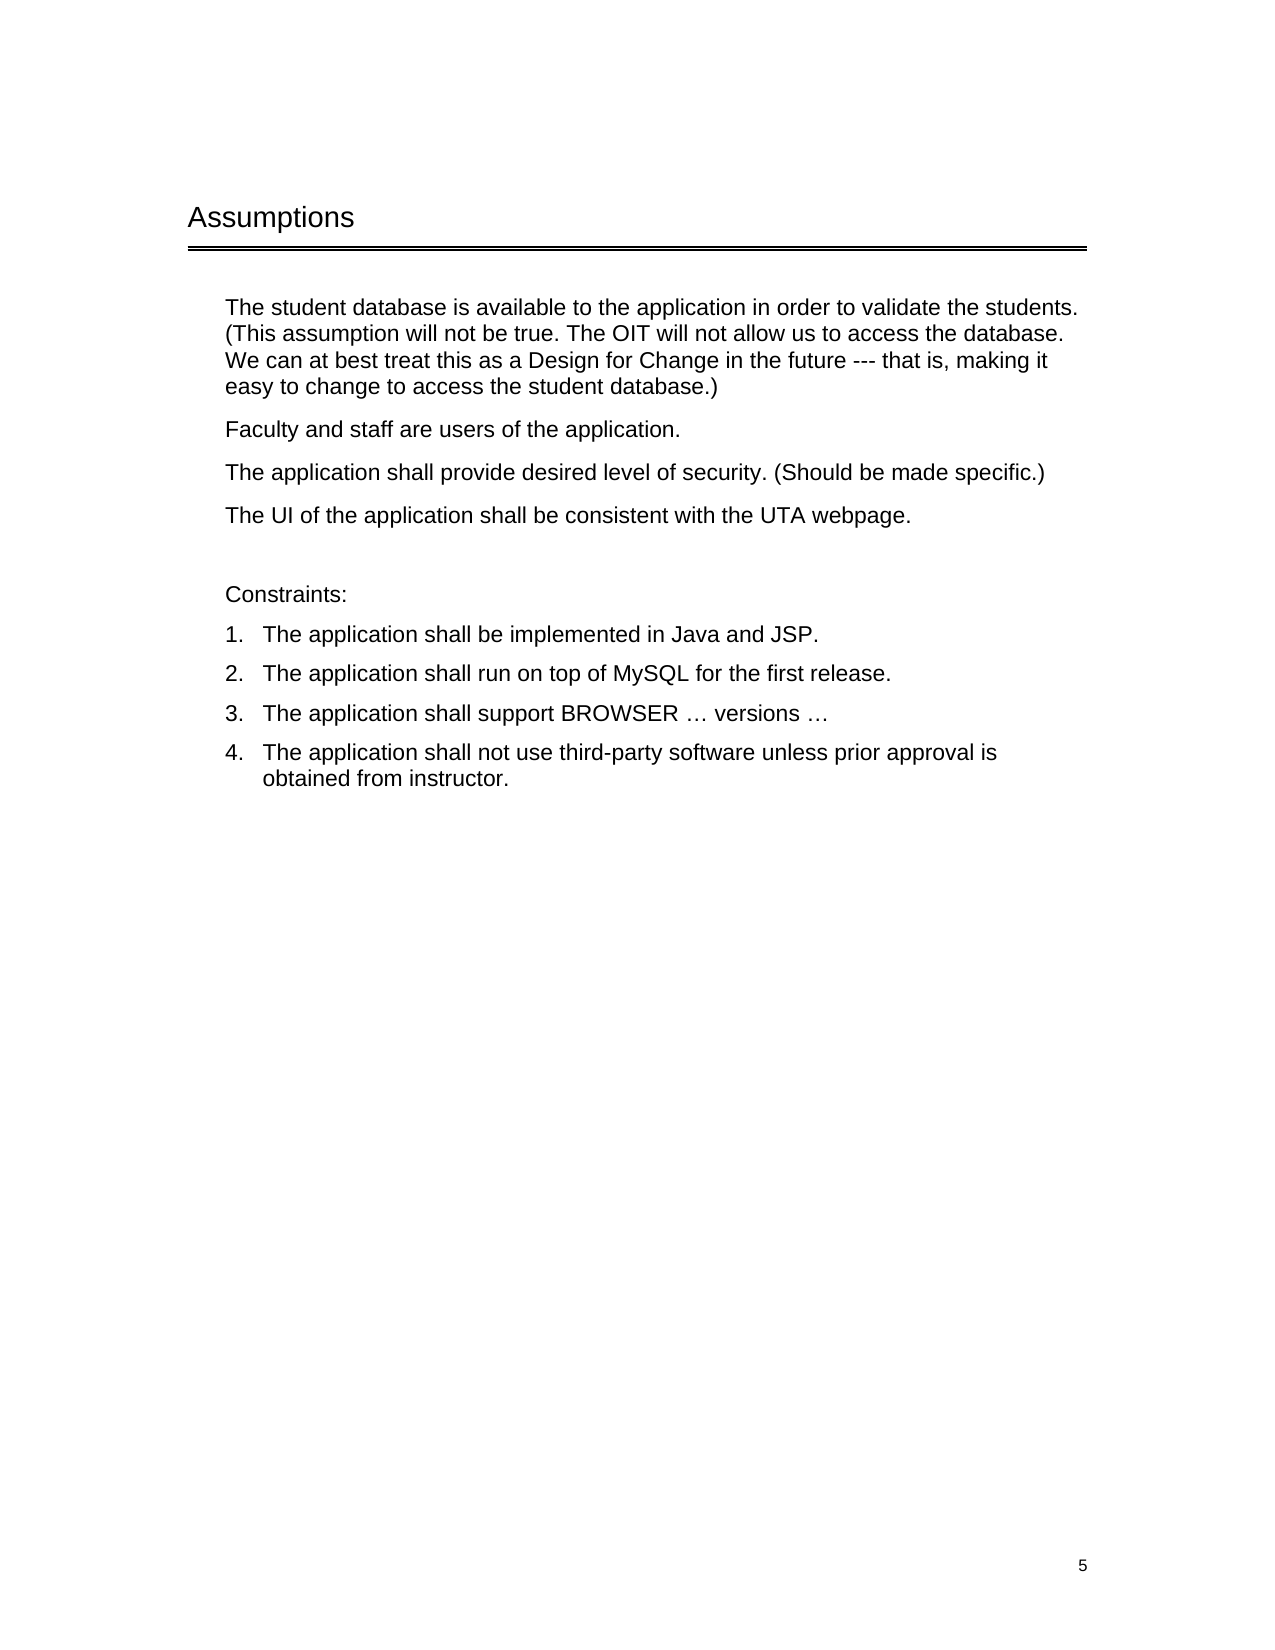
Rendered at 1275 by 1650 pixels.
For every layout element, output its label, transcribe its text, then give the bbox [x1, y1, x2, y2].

subtitle Assumptions [187, 200, 1087, 233]
text Constraints: [187, 581, 1087, 607]
text The student database is available to the application in order to validate the students. (This assumption will not be true. The OIT will not allow us to access the database. We can at best treat this as a Design for Change in the future --- that is, making it easy to change to access the student database.) [225, 294, 1087, 399]
text Faculty and staff are users of the application. [225, 416, 1087, 442]
list The application shall not use third-party software unless prior approval is obtained from instructor. [225, 739, 1087, 792]
list The application shall support BROWSER … versions … [225, 699, 1087, 726]
list The application shall run on top of MySQL for the first release. [225, 660, 1087, 686]
text The application shall provide desired level of security. (Should be made specific.) [225, 459, 1087, 486]
text The UI of the application shall be consistent with the UTA webpage. [187, 502, 1087, 528]
list The application shall be implemented in Java and JSP. [225, 621, 1087, 647]
